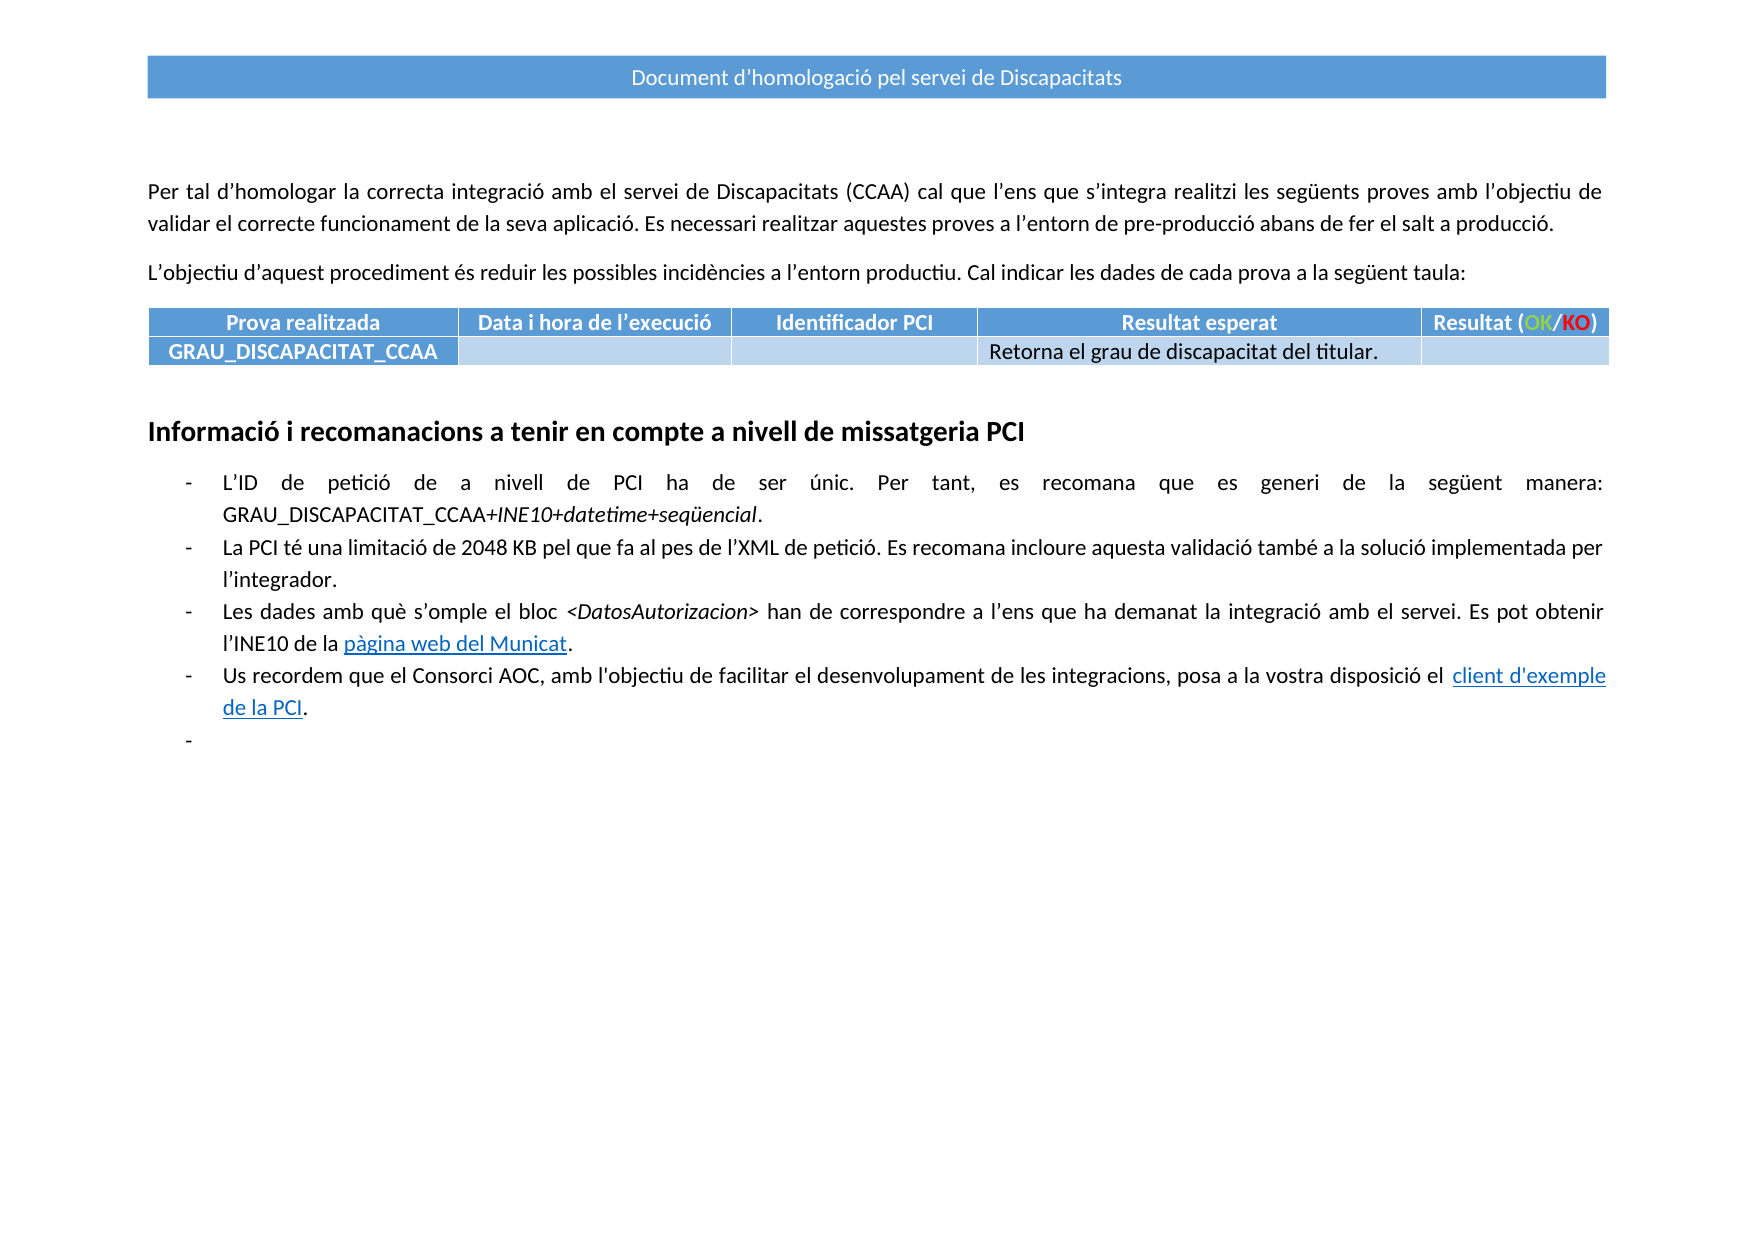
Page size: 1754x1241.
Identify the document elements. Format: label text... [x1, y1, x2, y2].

list Les dades amb què s’omple el bloc <DatosAutorizacion> han de correspondre a l’ens que ha demanat la integració amb el servei. Es pot obtenir l’INE10 de la pàgina web del Municat. [185, 597, 1606, 657]
table_header Data i hora de l’execució [459, 308, 731, 336]
text L’objectiu d’aquest procediment és reduir les possibles incidències a l’entorn productiu. Cal indicar les dades de cada prova a la següent taula: [148, 258, 1606, 286]
table_cell [732, 337, 977, 365]
list L’ID de petició de a nivell de PCI ha de ser únic. Per tant, es recomana que es generi de la següent manera: GRAU_DISCAPACITAT_CCAA+INE10+datetime+seqüencial. [185, 468, 1606, 528]
list Us recordem que el Consorci AOC, amb l'objectiu de facilitar el desenvolupament de les integracions, posa a la vostra disposició el client d'exemple de la PCI. [185, 661, 1606, 722]
text Informació i recomanacions a tenir en compte a nivell de missatgeria PCI [148, 413, 1606, 449]
table_cell Retorna el grau de discapacitat del titular. [978, 337, 1421, 365]
table_cell GRAU_DISCAPACITAT_CCAA [149, 337, 458, 365]
table_header Resultat (OK/KO) [1422, 308, 1609, 336]
table_header Identificador PCI [732, 308, 977, 336]
text Per tal d’homologar la correcta integració amb el servei de Discapacitats (CCAA) cal que l’ens que s’integra realitzi les següents proves amb l’objectiu de validar el correcte funcionament de la seva aplicació. Es necessari realitzar aquestes proves a l’entorn de pre-producció abans de fer el salt a producció. [148, 177, 1606, 237]
list La PCI té una limitació de 2048 KB pel que fa al pes de l’XML de petició. Es recomana incloure aquesta validació també a la solució implementada per l’integrador. [185, 533, 1606, 593]
table_cell [459, 337, 731, 365]
table_cell [1422, 337, 1609, 365]
table_header Resultat esperat [978, 308, 1421, 336]
table_header Prova realitzada [149, 308, 458, 336]
